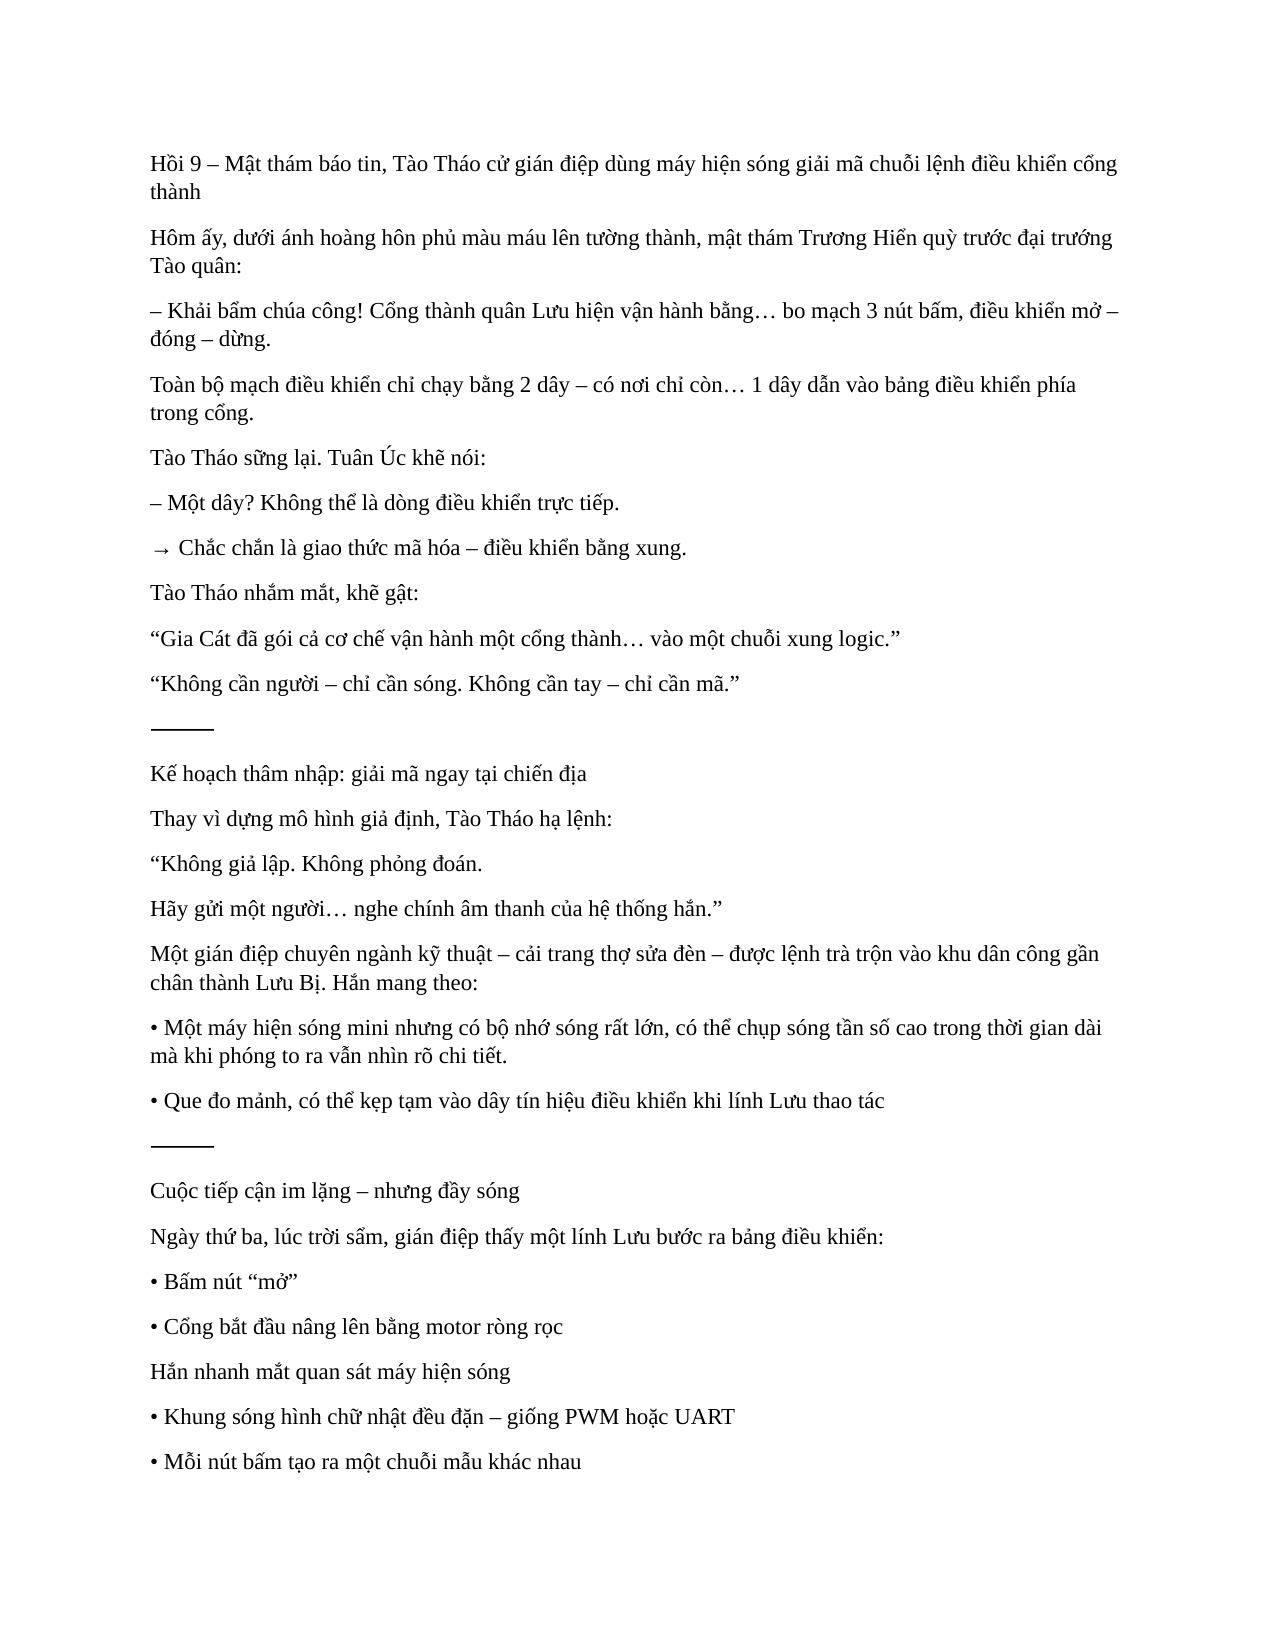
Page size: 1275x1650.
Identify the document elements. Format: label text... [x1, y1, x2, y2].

text Cuộc tiếp cận im lặng – nhưng đầy sóng [150, 1178, 1125, 1204]
text Thay vì dựng mô hình giả định, Tào Tháo hạ lệnh: [150, 805, 1125, 831]
text Hãy gửi một người… nghe chính âm thanh của hệ thống hắn.” [150, 895, 1125, 922]
text “Không cần người – chỉ cần sóng. Không cần tay – chỉ cần mã.” [150, 670, 1125, 696]
text Tào Tháo sững lại. Tuân Úc khẽ nói: [150, 444, 1125, 471]
text Hôm ấy, dưới ánh hoàng hôn phủ màu máu lên tường thành, mật thám Trương Hiển quỳ trước đại trướng Tào quân: [150, 223, 1125, 278]
text – Khải bẩm chúa công! Cổng thành quân Lưu hiện vận hành bằng… bo mạch 3 nút bấm, điều khiển mở – đóng – dừng. [150, 297, 1125, 352]
text Toàn bộ mạch điều khiển chỉ chạy bằng 2 dây – có nơi chỉ còn… 1 dây dẫn vào bảng điều khiển phía trong cổng. [150, 371, 1125, 425]
text – Một dây? Không thể là dòng điều khiển trực tiếp. [150, 489, 1125, 516]
text Ngày thứ ba, lúc trời sẩm, gián điệp thấy một lính Lưu bước ra bảng điều khiển: [150, 1223, 1125, 1249]
text “Không giả lập. Không phỏng đoán. [150, 850, 1125, 876]
text Hắn nhanh mắt quan sát máy hiện sóng [150, 1358, 1125, 1384]
text Một gián điệp chuyên ngành kỹ thuật – cải trang thợ sửa đèn – được lệnh trà trộn vào khu dân công gần chân thành Lưu Bị. Hắn mang theo: [150, 940, 1125, 995]
text • Mỗi nút bấm tạo ra một chuỗi mẫu khác nhau [150, 1448, 1125, 1474]
text • Một máy hiện sóng mini nhưng có bộ nhớ sóng rất lớn, có thể chụp sóng tần số cao trong thời gian dài mà khi phóng to ra vẫn nhìn rõ chi tiết. [150, 1014, 1125, 1069]
text Tào Tháo nhắm mắt, khẽ gật: [150, 579, 1125, 606]
text • Bấm nút “mở” [150, 1268, 1125, 1294]
text • Khung sóng hình chữ nhật đều đặn – giống PWM hoặc UART [150, 1403, 1125, 1429]
text ⸻ [150, 1132, 1125, 1159]
text • Cổng bắt đầu nâng lên bằng motor ròng rọc [150, 1313, 1125, 1339]
text • Que đo mảnh, có thể kẹp tạm vào dây tín hiệu điều khiển khi lính Lưu thao tác [150, 1087, 1125, 1114]
text “Gia Cát đã gói cả cơ chế vận hành một cổng thành… vào một chuỗi xung logic.” [150, 624, 1125, 651]
text ⸻ [150, 715, 1125, 741]
text Hồi 9 – Mật thám báo tin, Tào Tháo cử gián điệp dùng máy hiện sóng giải mã chuỗi lệnh điều khiển cổng thành [150, 150, 1125, 205]
text Kế hoạch thâm nhập: giải mã ngay tại chiến địa [150, 760, 1125, 786]
text → Chắc chắn là giao thức mã hóa – điều khiển bằng xung. [150, 534, 1125, 561]
